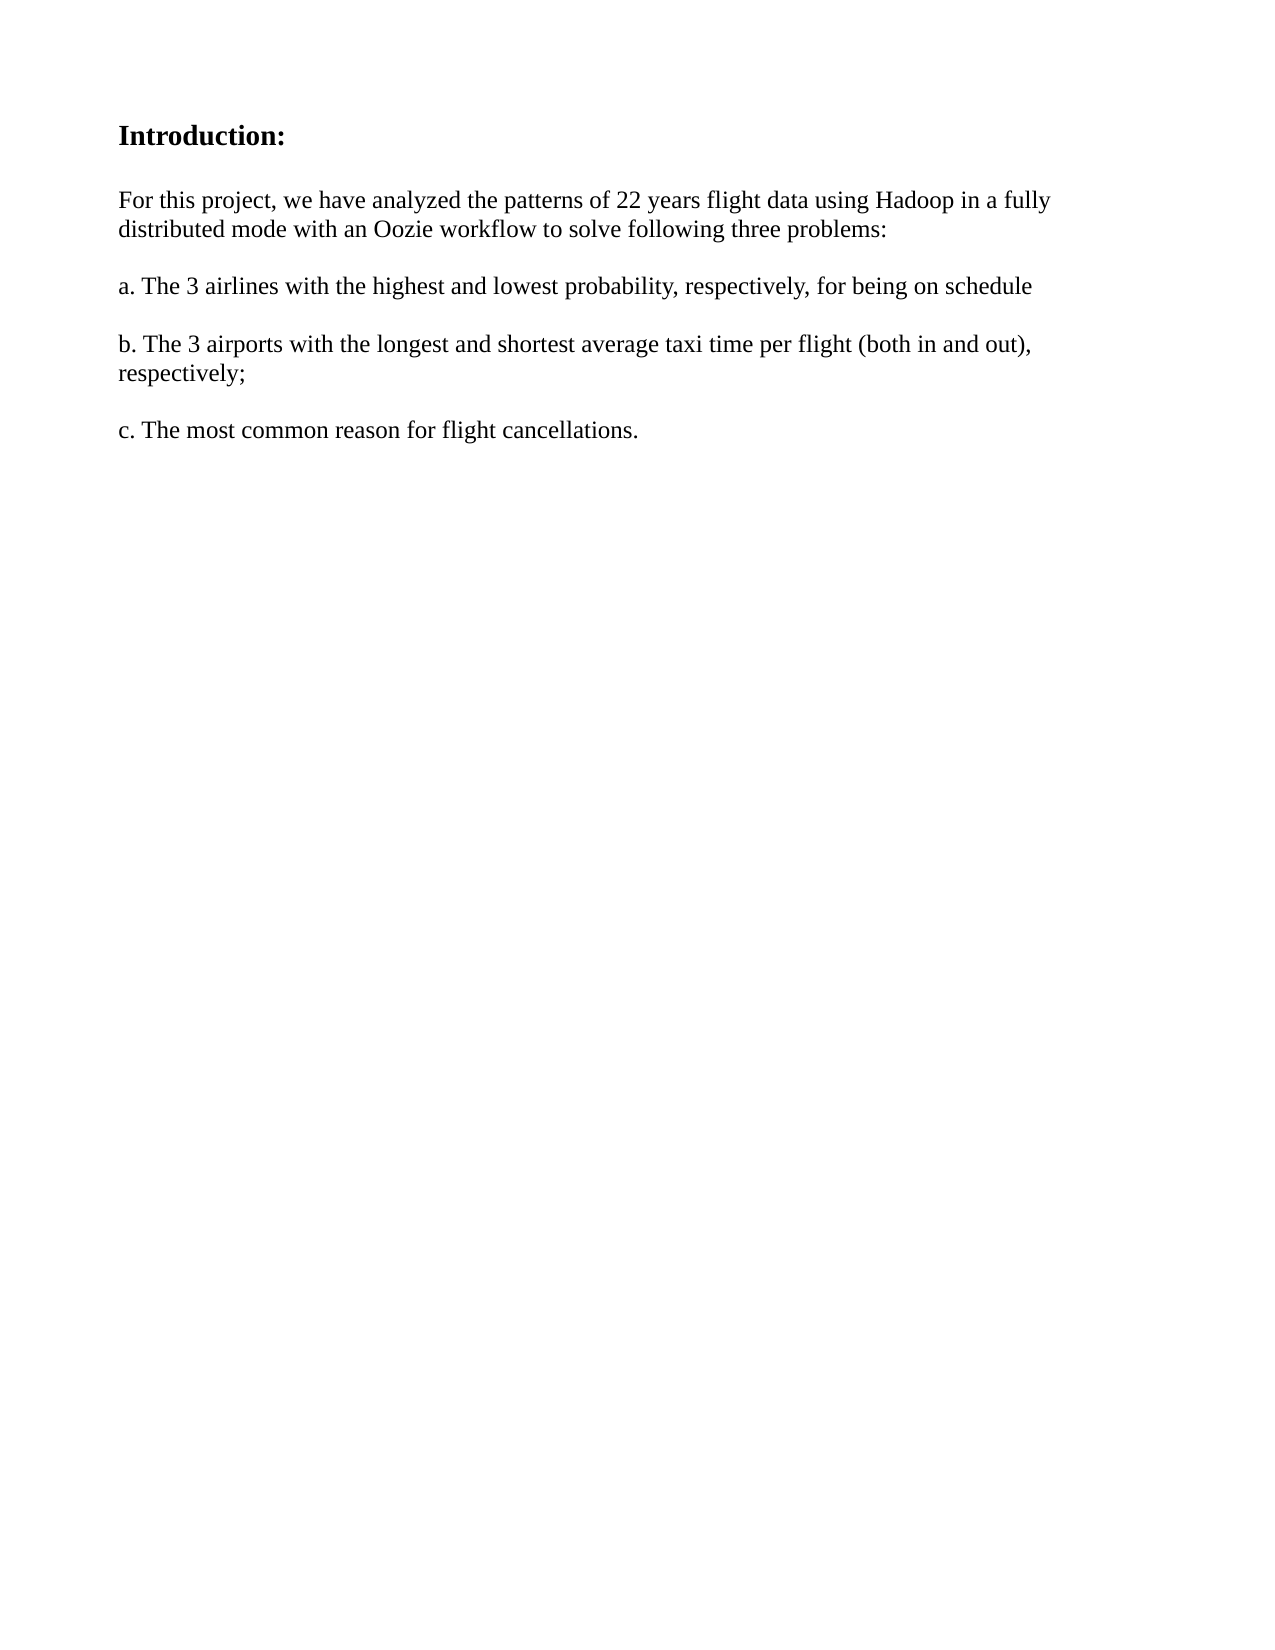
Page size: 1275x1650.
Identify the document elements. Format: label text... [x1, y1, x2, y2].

text Introduction: [118, 118, 1157, 152]
text c. The most common reason for flight cancellations. [118, 415, 1157, 444]
text b. The 3 airports with the longest and shortest average taxi time per flight (both in and out), respectively; [118, 329, 1157, 386]
text For this project, we have analyzed the patterns of 22 years flight data using Hadoop in a fully distributed mode with an Oozie workflow to solve following three problems: [118, 185, 1157, 243]
text a. The 3 airlines with the highest and lowest probability, respectively, for being on schedule [118, 271, 1157, 300]
